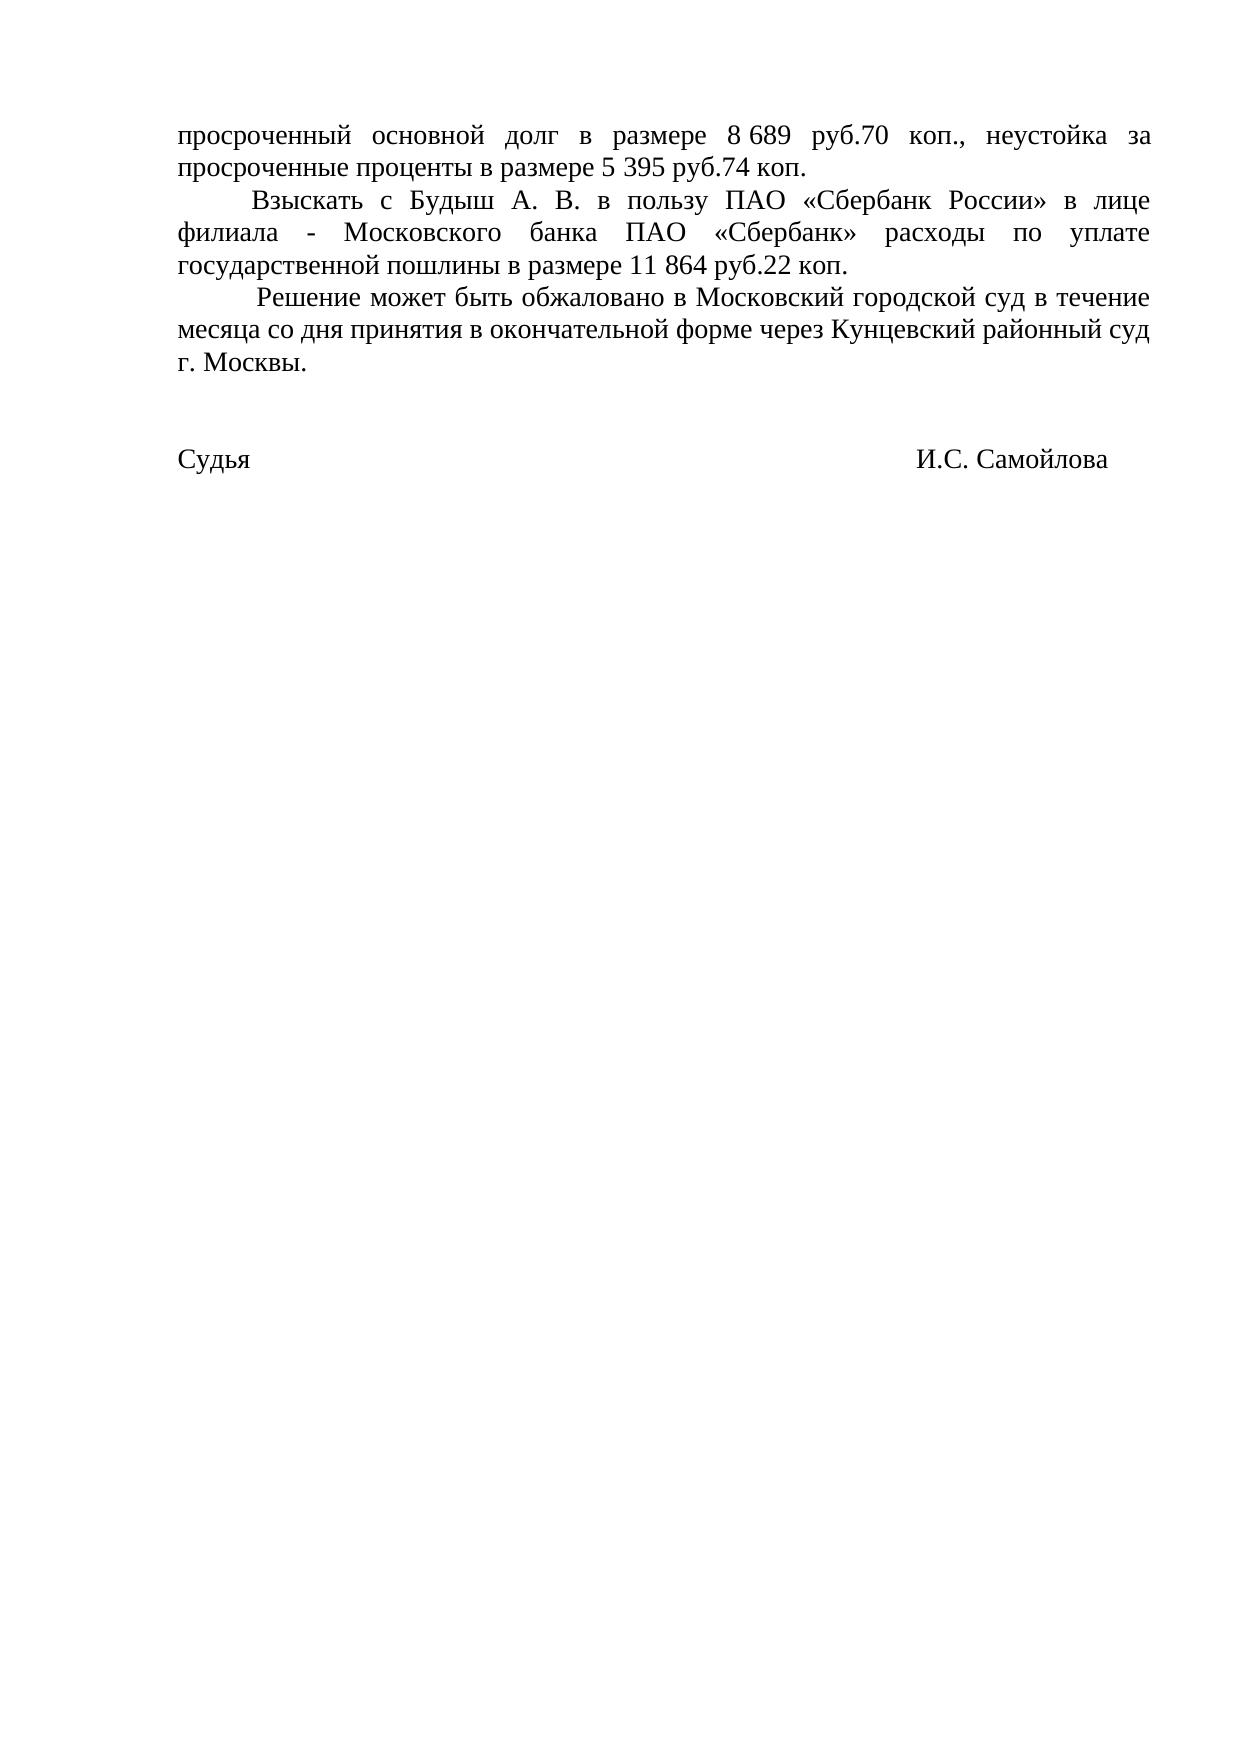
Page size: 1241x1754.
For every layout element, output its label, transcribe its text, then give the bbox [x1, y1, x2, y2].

text Решение может быть обжаловано в Московский городской суд в течение месяца со дня принятия в окончательной форме через Кунцевский районный суд г. Москвы. [177, 280, 1152, 377]
text Судья И.С. Самойлова [177, 442, 1152, 474]
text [177, 118, 1152, 183]
text Взыскать с Будыш А. В. в пользу ПАО «Сбербанк России» в лице филиала - Московского банка ПАО «Сбербанк» расходы по уплате государственной пошлины в размере 11 864 руб.22 коп. [177, 183, 1152, 280]
